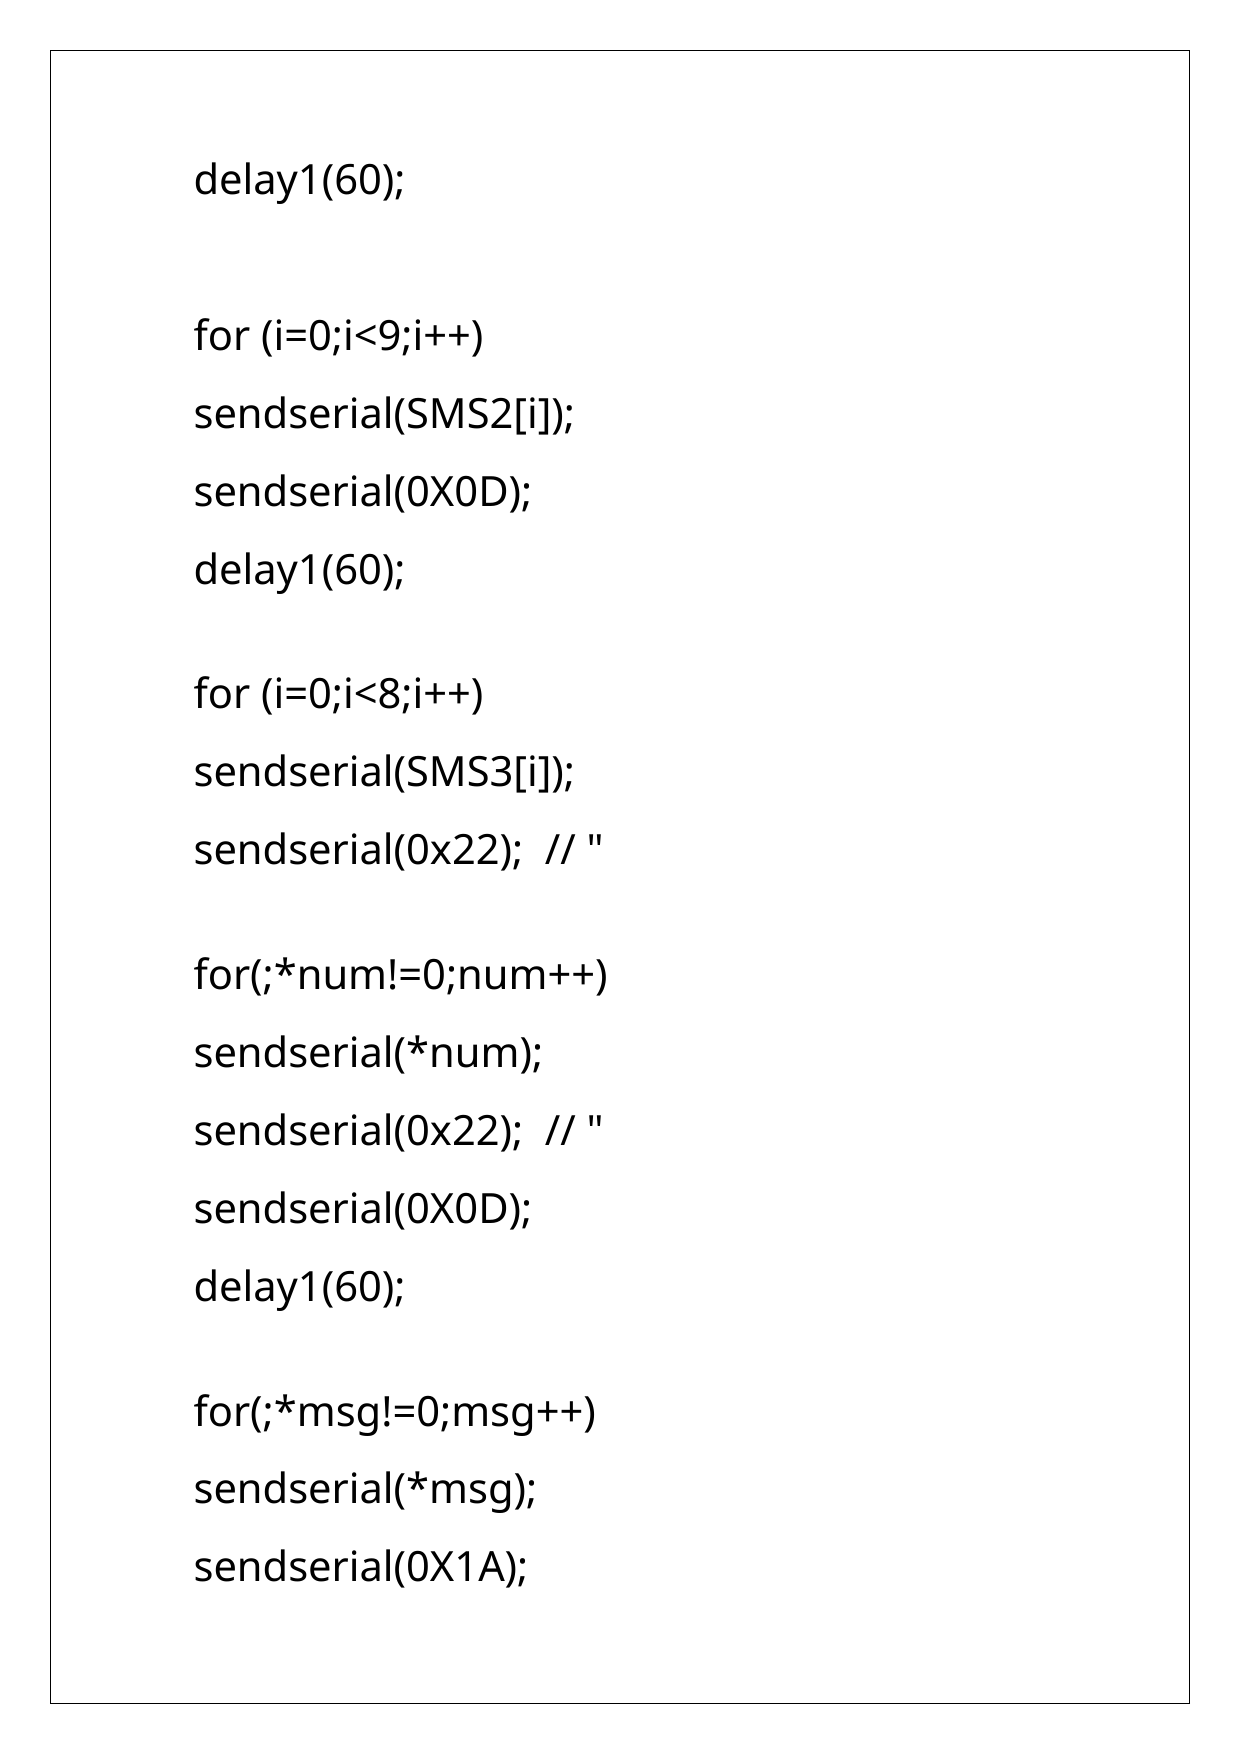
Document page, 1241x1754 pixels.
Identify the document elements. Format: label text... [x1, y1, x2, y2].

text sendserial(*msg); [150, 1459, 1090, 1516]
text for(;*msg!=0;msg++) [150, 1381, 1090, 1438]
text sendserial(SMS3[i]); [150, 742, 1090, 799]
text delay1(60); [150, 539, 1090, 596]
text for(;*num!=0;num++) [150, 945, 1090, 1002]
text delay1(60); [150, 1257, 1090, 1313]
text sendserial(0X0D); [150, 1179, 1090, 1236]
text sendserial(*num); [150, 1023, 1090, 1080]
text sendserial(0x22); // " [150, 1101, 1090, 1158]
text delay1(60); [150, 150, 1090, 207]
text sendserial(0X0D); [150, 462, 1090, 518]
text for (i=0;i<9;i++) [150, 306, 1090, 363]
text for (i=0;i<8;i++) [150, 664, 1090, 721]
text sendserial(0X1A); [150, 1537, 1090, 1594]
text sendserial(SMS2[i]); [150, 384, 1090, 441]
text sendserial(0x22); // " [150, 820, 1090, 877]
